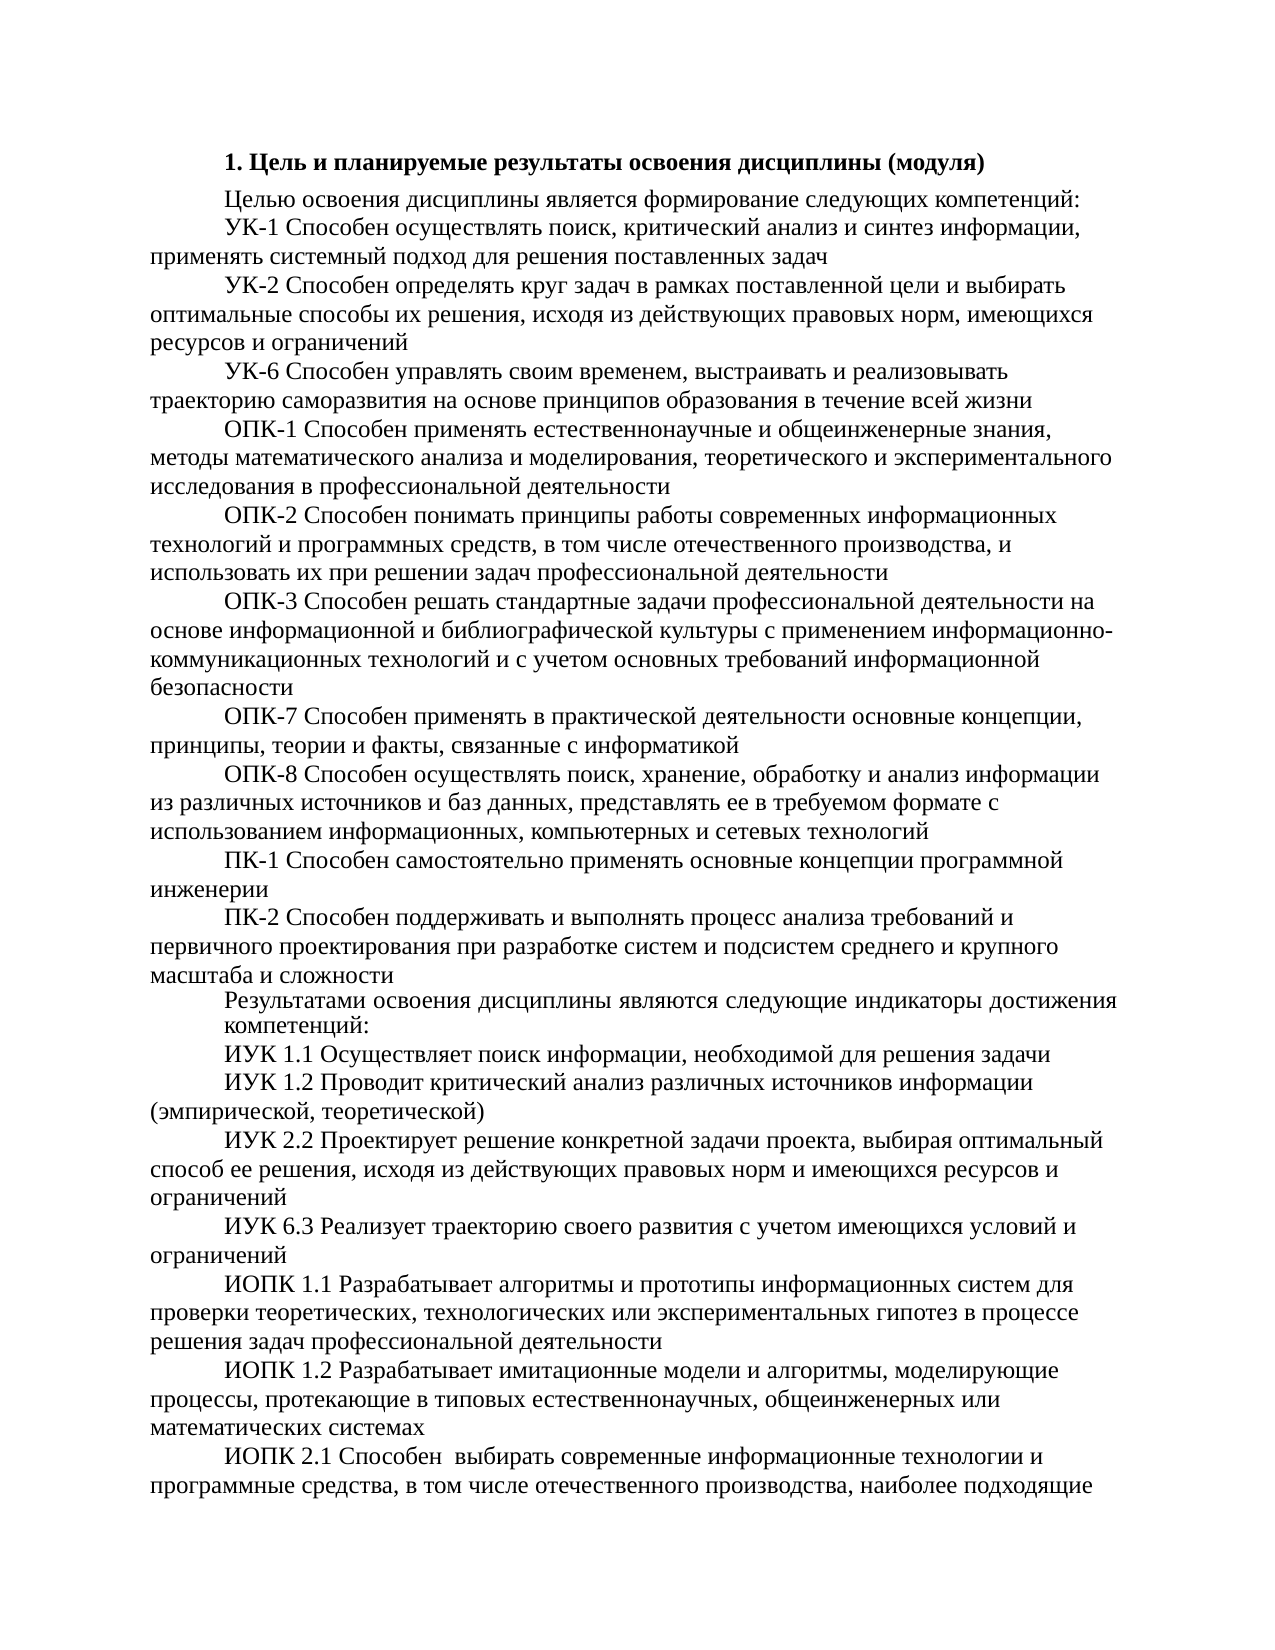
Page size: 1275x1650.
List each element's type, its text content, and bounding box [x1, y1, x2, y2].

text 1. Цель и планируемые результаты освоения дисциплины (модуля) [150, 150, 1125, 175]
text УК-1 Способен осуществлять поиск, критический анализ и синтез информации, применять системный подход для решения поставленных задач УК-2 Способен определять круг задач в рамках поставленной цели и выбирать оптимальные способы их решения, исходя из действующих правовых норм, имеющихся ресурсов и ограничений УК-6 Способен управлять своим временем, выстраивать и реализовывать траекторию саморазвития на основе принципов образования в течение всей жизни ОПК-1 Способен применять естественнонаучные и общеинженерные знания, методы математического анализа и моделирования, теоретического и экспериментального исследования в профессиональной деятельности ОПК-2 Способен понимать принципы работы современных информационных технологий и программных средств, в том числе отечественного производства, и использовать их при решении задач профессиональной деятельности ОПК-3 Способен решать стандартные задачи профессиональной деятельности на основе информационной и библиографической культуры с применением информационно-коммуникационных технологий и с учетом основных требований информационной безопасности ОПК-7 Способен применять в практической деятельности основные концепции, принципы, теории и факты, связанные с информатикой ОПК-8 Способен осуществлять поиск, хранение, обработку и анализ информации из различных источников и баз данных, представлять ее в требуемом формате с использованием информационных, компьютерных и сетевых технологий ПК-1 Способен самостоятельно применять основные концепции программной инженерии ПК-2 Cпособен поддерживать и выполнять процесс анализа требований и первичного проектирования при разработке систем и подсистем среднего и крупного масштаба и сложности [150, 212, 1125, 989]
text Целью освоения дисциплины является формирование следующих компетенций: [150, 187, 1125, 212]
text Результатами освоения дисциплины являются следующие индикаторы достижения компетенций: [150, 989, 1125, 1039]
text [150, 1039, 1125, 1499]
